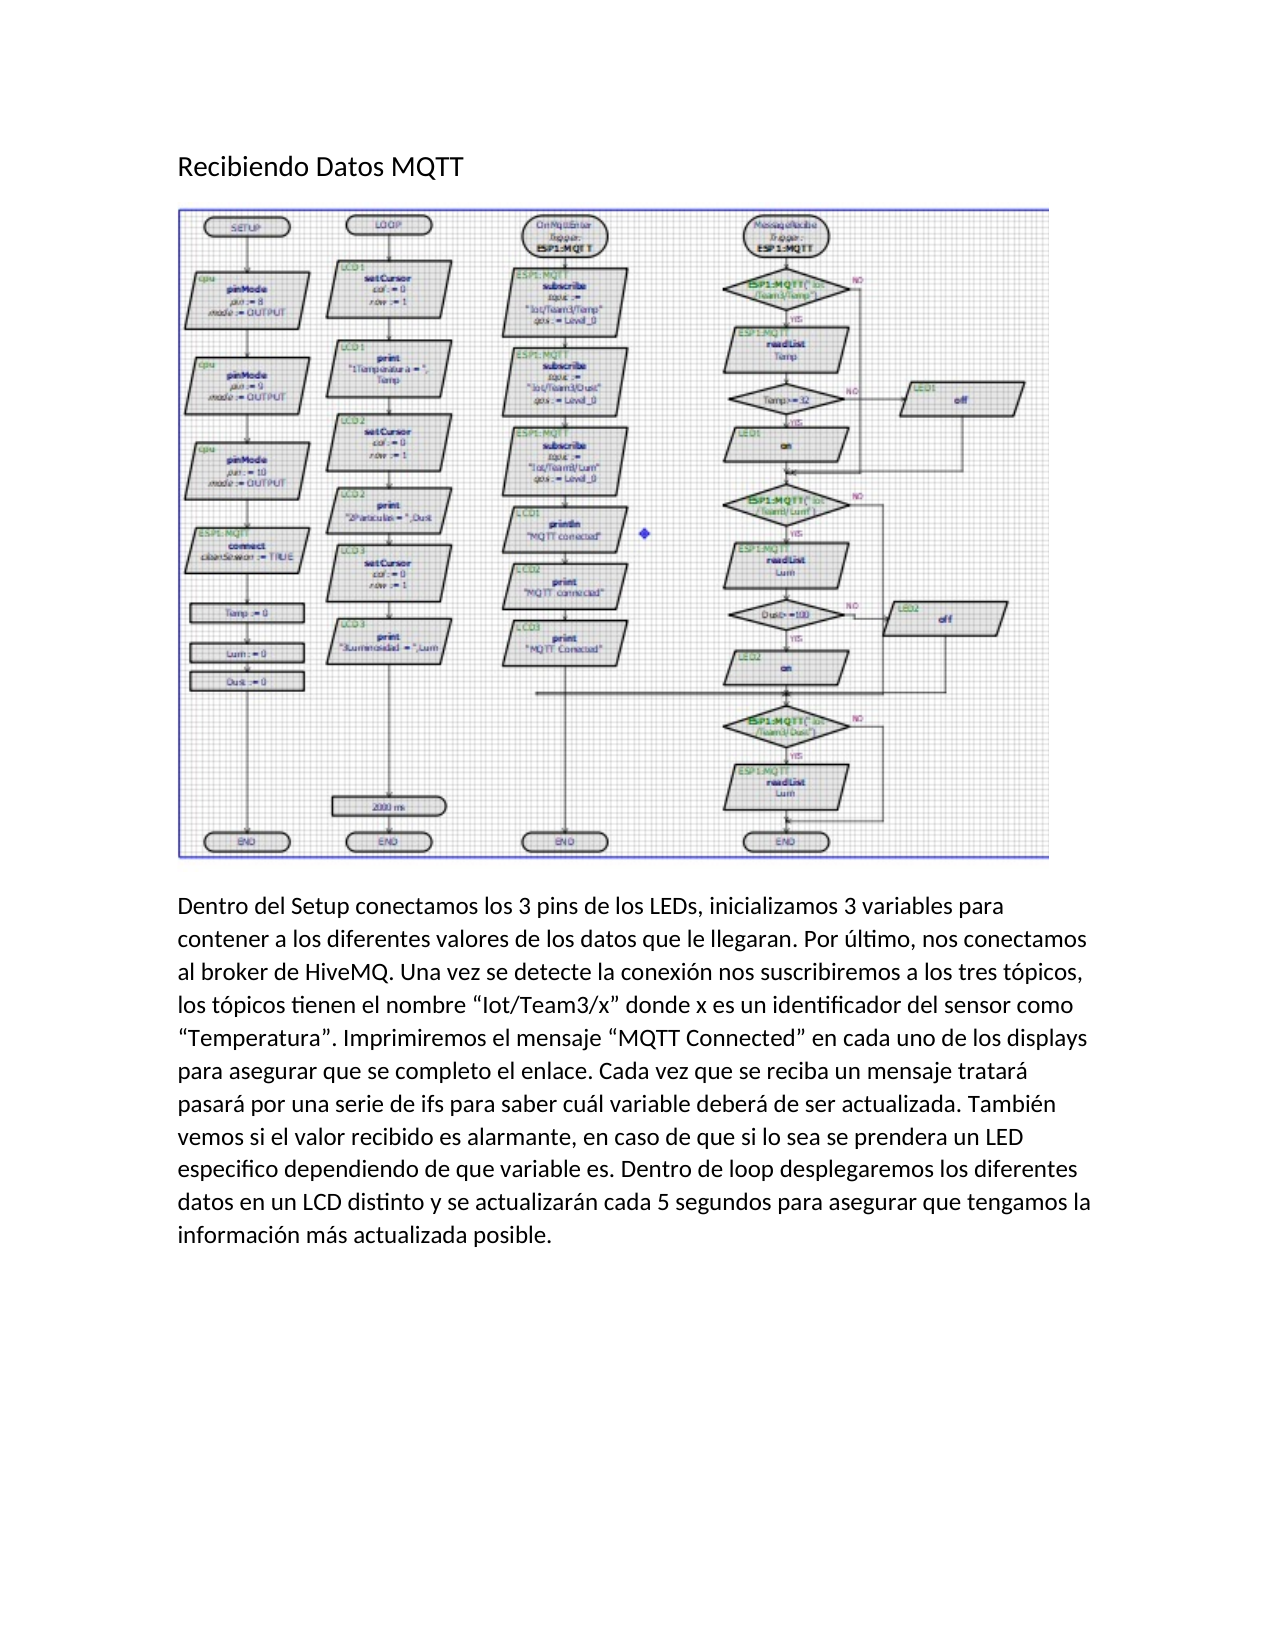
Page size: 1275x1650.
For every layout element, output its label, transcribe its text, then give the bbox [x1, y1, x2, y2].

picture [177, 202, 1049, 872]
text Recibiendo Datos MQTT [177, 148, 1098, 183]
text Dentro del Setup conectamos los 3 pins de los LEDs, inicializamos 3 variables para contener a los diferentes valores de los datos que le llegaran. Por último, nos conectamos al broker de HiveMQ. Una vez se detecte la conexión nos suscribiremos a los tres tópicos, los tópicos tienen el nombre “Iot/Team3/x” donde x es un identificador del sensor como “Temperatura”. Imprimiremos el mensaje “MQTT Connected” en cada uno de los displays para asegurar que se completo el enlace. Cada vez que se reciba un mensaje tratará pasará por una serie de ifs para saber cuál variable deberá de ser actualizada. También vemos si el valor recibido es alarmante, en caso de que si lo sea se prendera un LED especifico dependiendo de que variable es. Dentro de loop desplegaremos los diferentes datos en un LCD distinto y se actualizarán cada 5 segundos para asegurar que tengamos la información más actualizada posible. [177, 890, 1098, 1250]
